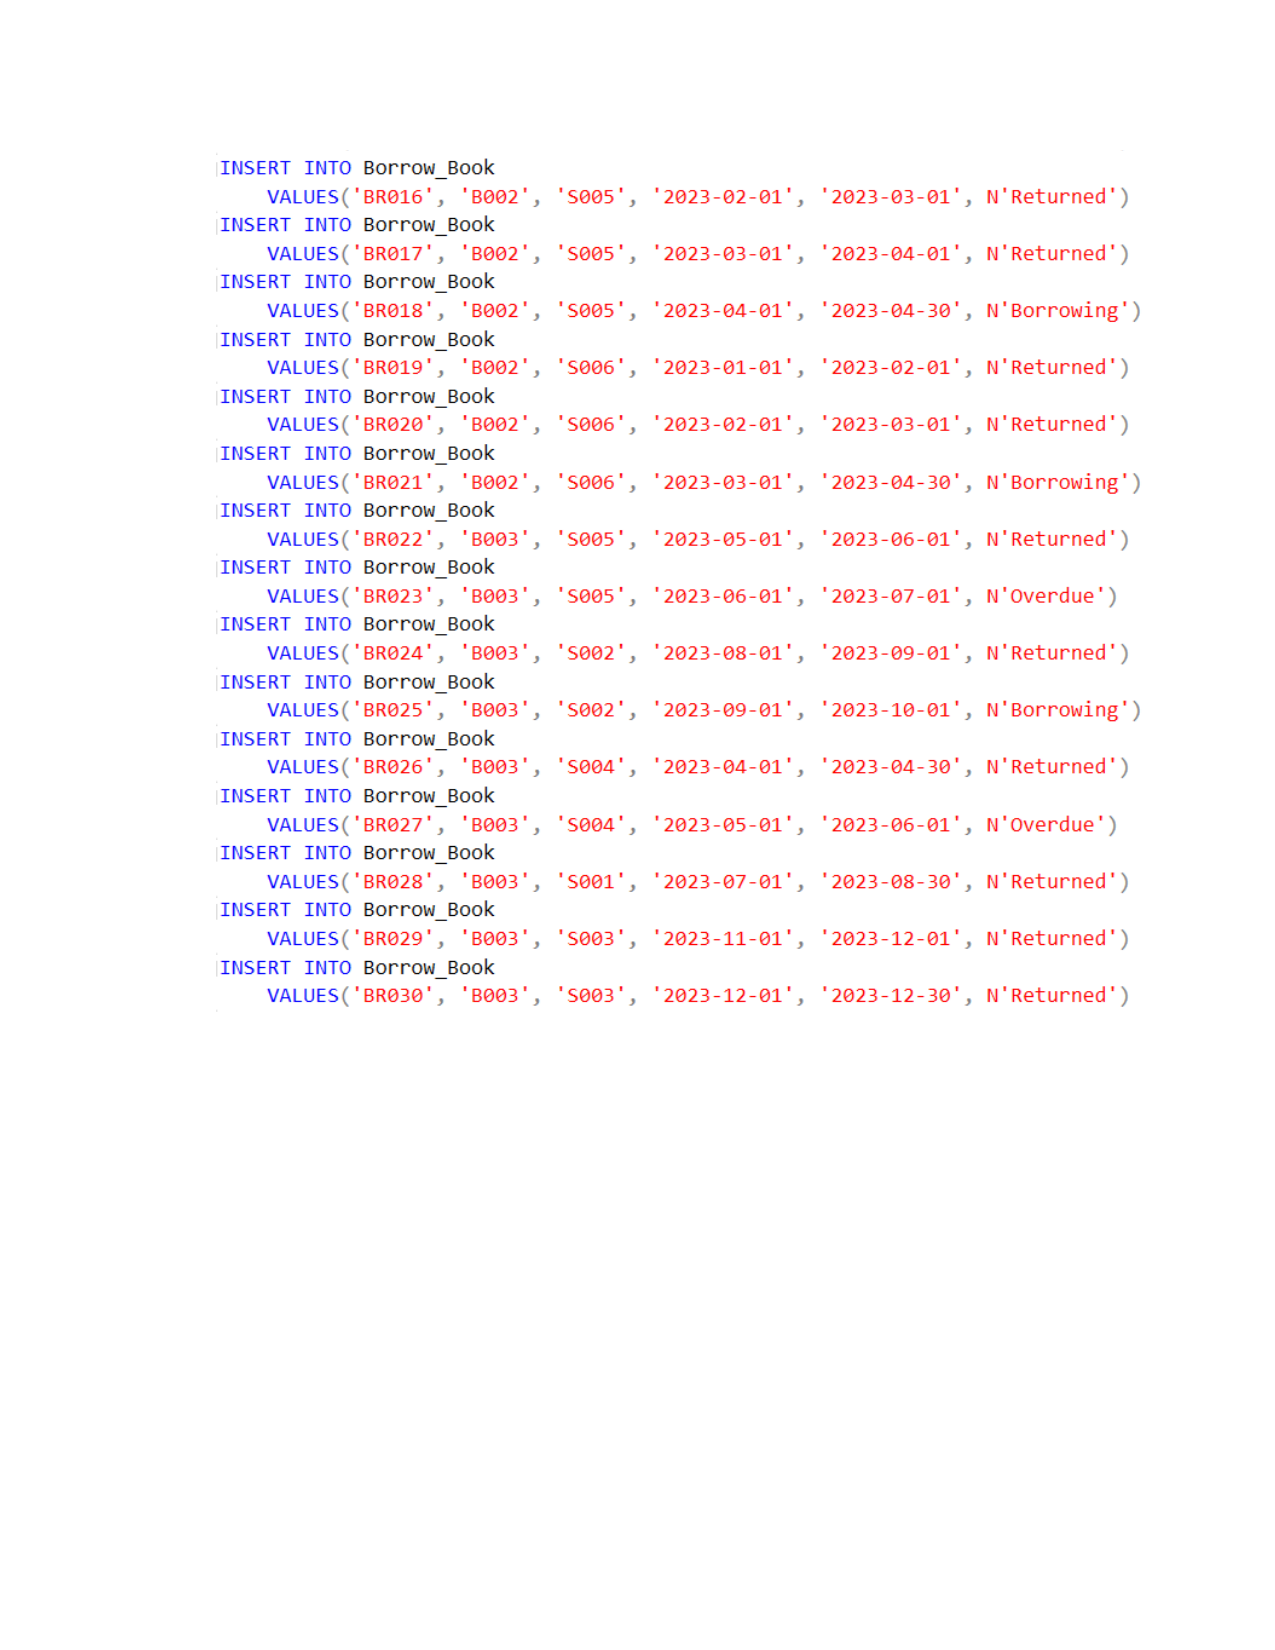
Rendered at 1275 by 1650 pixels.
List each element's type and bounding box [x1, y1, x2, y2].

picture [216, 150, 1192, 1013]
